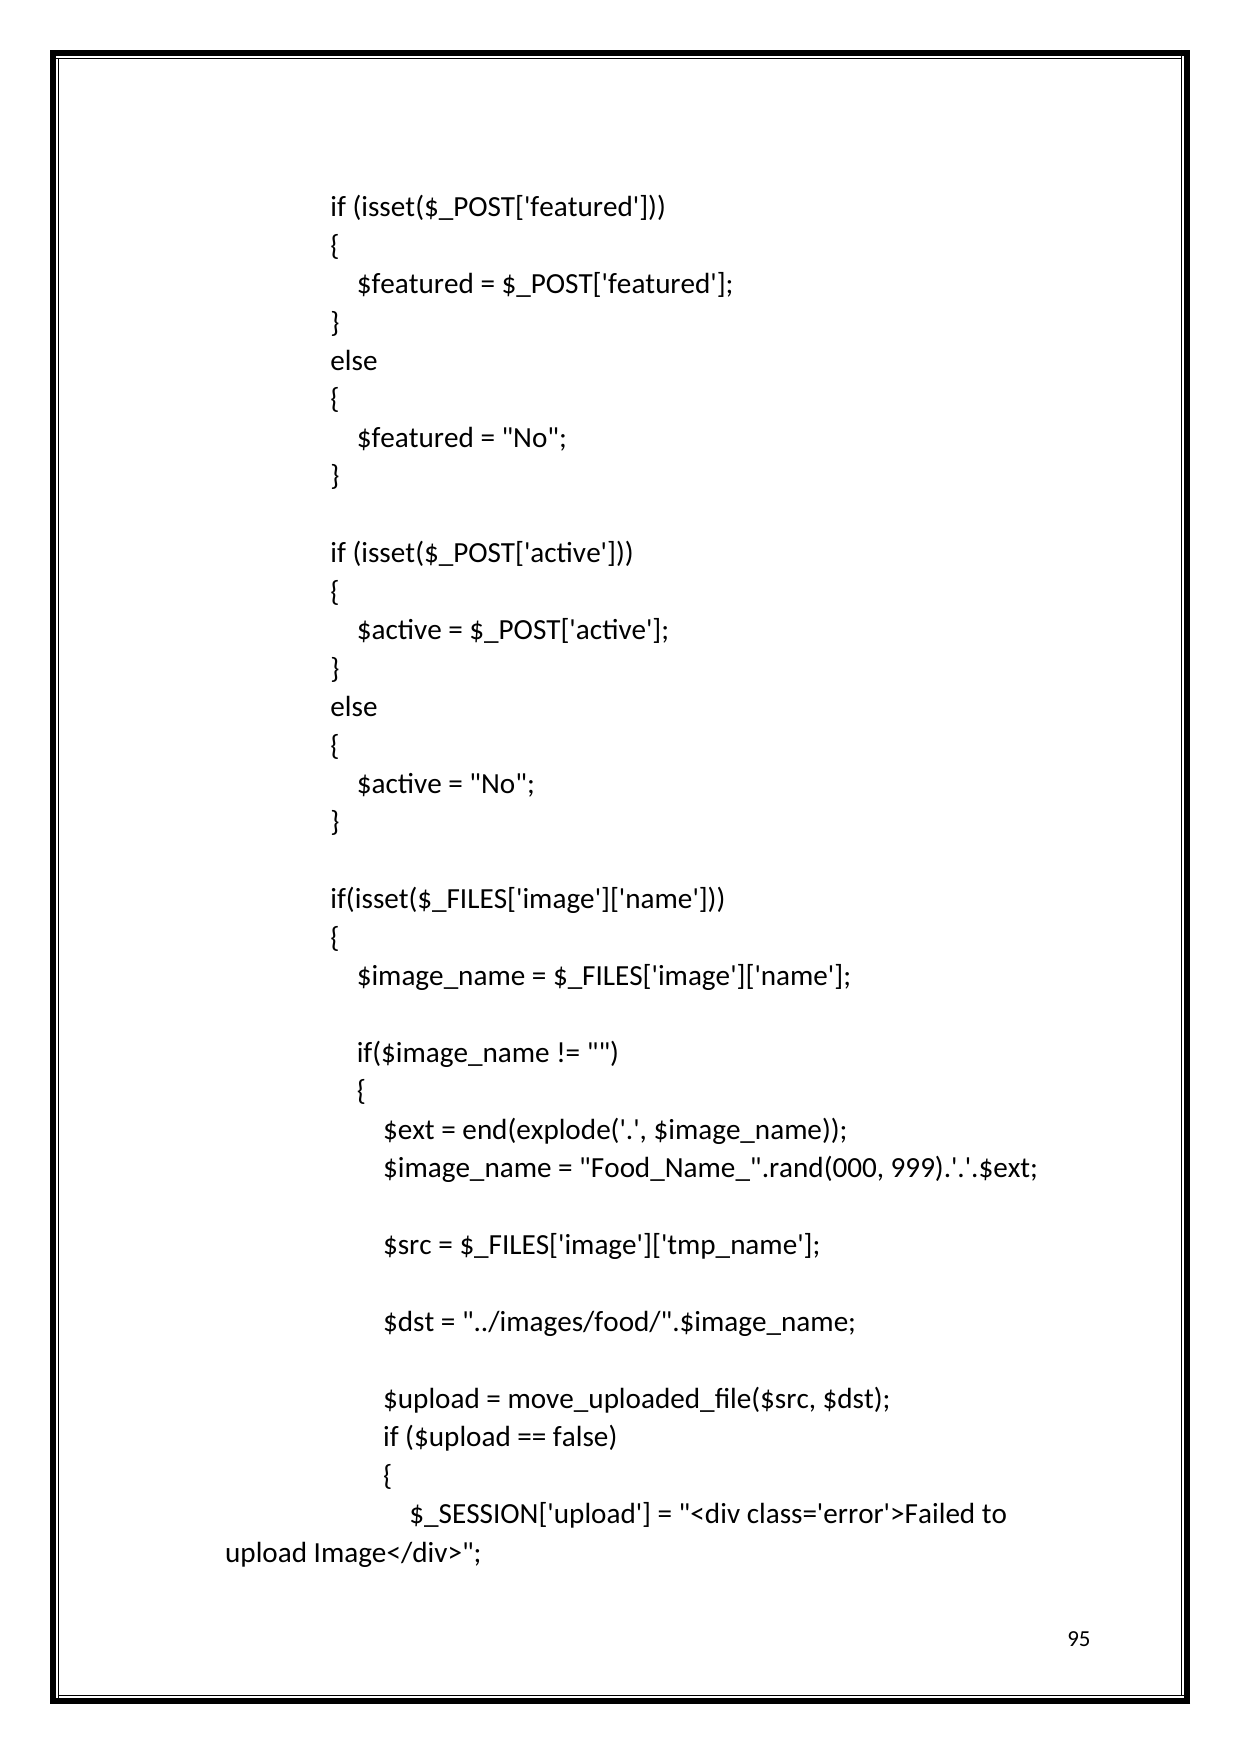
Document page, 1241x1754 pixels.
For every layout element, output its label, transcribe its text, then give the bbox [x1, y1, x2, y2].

list { [225, 1072, 1090, 1108]
list if ($upload == false) [225, 1418, 1090, 1454]
list } [225, 457, 1090, 493]
list $featured = $_POST['featured']; [225, 265, 1090, 301]
list if (isset($_POST['active'])) [225, 534, 1090, 570]
list { [225, 1457, 1090, 1492]
list $_SESSION['upload'] = "<div class='error'>Failed to upload Image</div>"; [225, 1495, 1090, 1569]
list { [225, 573, 1090, 608]
list $src = $_FILES['image']['tmp_name']; [225, 1226, 1090, 1262]
list if(isset($_FILES['image']['name'])) [225, 880, 1090, 916]
list } [225, 803, 1090, 839]
list $ext = end(explode('.', $image_name)); [225, 1111, 1090, 1147]
list $image_name = "Food_Name_".rand(000, 999).'.'.$ext; [225, 1149, 1090, 1185]
list { [225, 227, 1090, 262]
list else [225, 342, 1090, 378]
list } [225, 650, 1090, 685]
list else [225, 688, 1090, 724]
list $active = "No"; [225, 765, 1090, 801]
list } [225, 304, 1090, 339]
list { [225, 381, 1090, 416]
list $featured = "No"; [225, 419, 1090, 455]
list { [225, 919, 1090, 954]
list $image_name = $_FILES['image']['name']; [225, 957, 1090, 993]
list if($image_name != "") [225, 1034, 1090, 1070]
list $active = $_POST['active']; [225, 611, 1090, 647]
list { [225, 727, 1090, 762]
list $upload = move_uploaded_file($src, $dst); [225, 1380, 1090, 1416]
list $dst = "../images/food/".$image_name; [225, 1303, 1090, 1339]
list if (isset($_POST['featured'])) [225, 188, 1090, 224]
